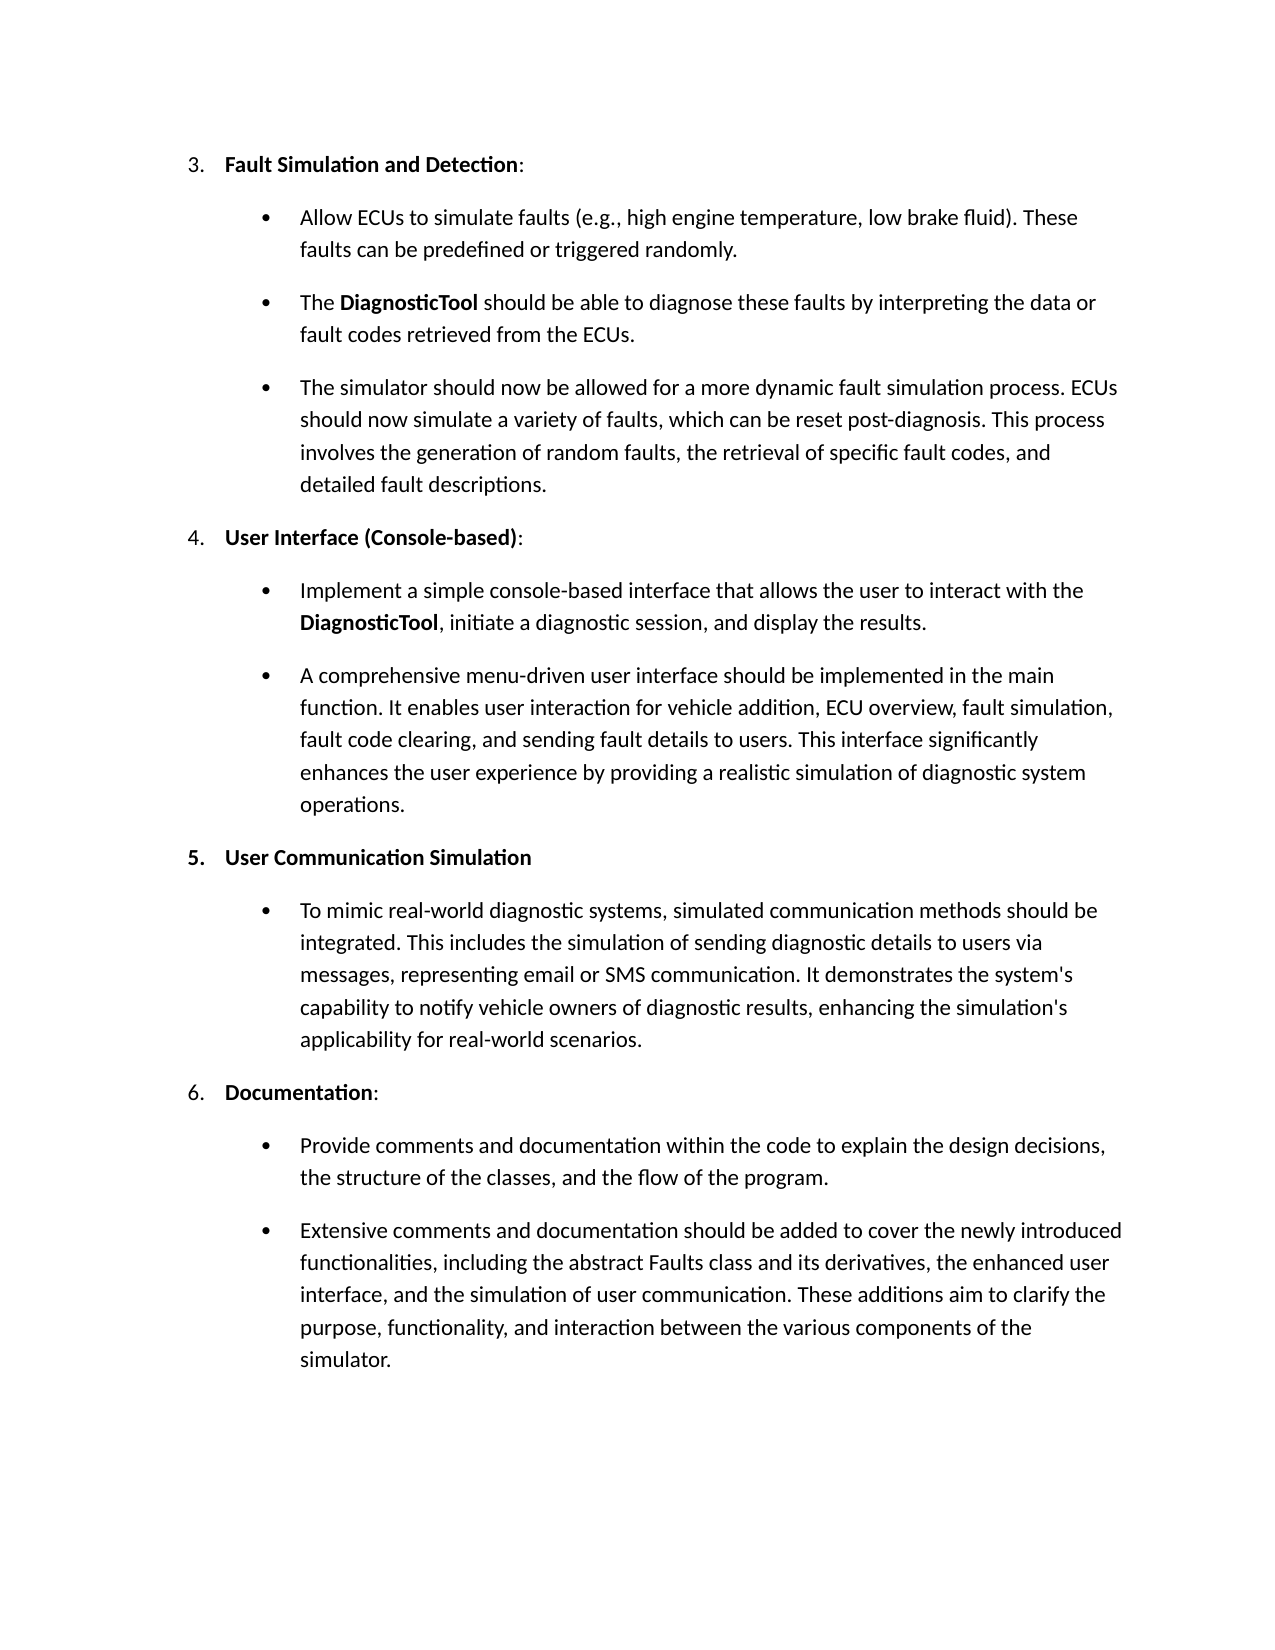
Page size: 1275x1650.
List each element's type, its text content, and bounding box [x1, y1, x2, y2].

list Provide comments and documentation within the code to explain the design decisions, the structure of the classes, and the flow of the program. [262, 1131, 1125, 1191]
list User Communication Simulation [187, 843, 1125, 871]
list A comprehensive menu-driven user interface should be implemented in the main function. It enables user interaction for vehicle addition, ECU overview, fault simulation, fault code clearing, and sending fault details to users. This interface significantly enhances the user experience by providing a realistic simulation of diagnostic system operations. [262, 661, 1125, 818]
list The DiagnosticTool should be able to diagnose these faults by interpreting the data or fault codes retrieved from the ECUs. [262, 288, 1125, 348]
list Implement a simple console-based interface that allows the user to interact with the DiagnosticTool, initiate a diagnostic session, and display the results. [262, 576, 1125, 636]
list Documentation: [187, 1078, 1125, 1106]
list The simulator should now be allowed for a more dynamic fault simulation process. ECUs should now simulate a variety of faults, which can be reset post-diagnosis. This process involves the generation of random faults, the retrieval of specific fault codes, and detailed fault descriptions. [262, 373, 1125, 498]
list To mimic real-world diagnostic systems, simulated communication methods should be integrated. This includes the simulation of sending diagnostic details to users via messages, representing email or SMS communication. It demonstrates the system's capability to notify vehicle owners of diagnostic results, enhancing the simulation's applicability for real-world scenarios. [262, 896, 1125, 1053]
list Extensive comments and documentation should be added to cover the newly introduced functionalities, including the abstract Faults class and its derivatives, the enhanced user interface, and the simulation of user communication. These additions aim to clarify the purpose, functionality, and interaction between the various components of the simulator. [262, 1216, 1125, 1373]
list Allow ECUs to simulate faults (e.g., high engine temperature, low brake fluid). These faults can be predefined or triggered randomly. [262, 203, 1125, 263]
list User Interface (Console-based): [187, 523, 1125, 551]
list Fault Simulation and Detection: [187, 150, 1125, 178]
